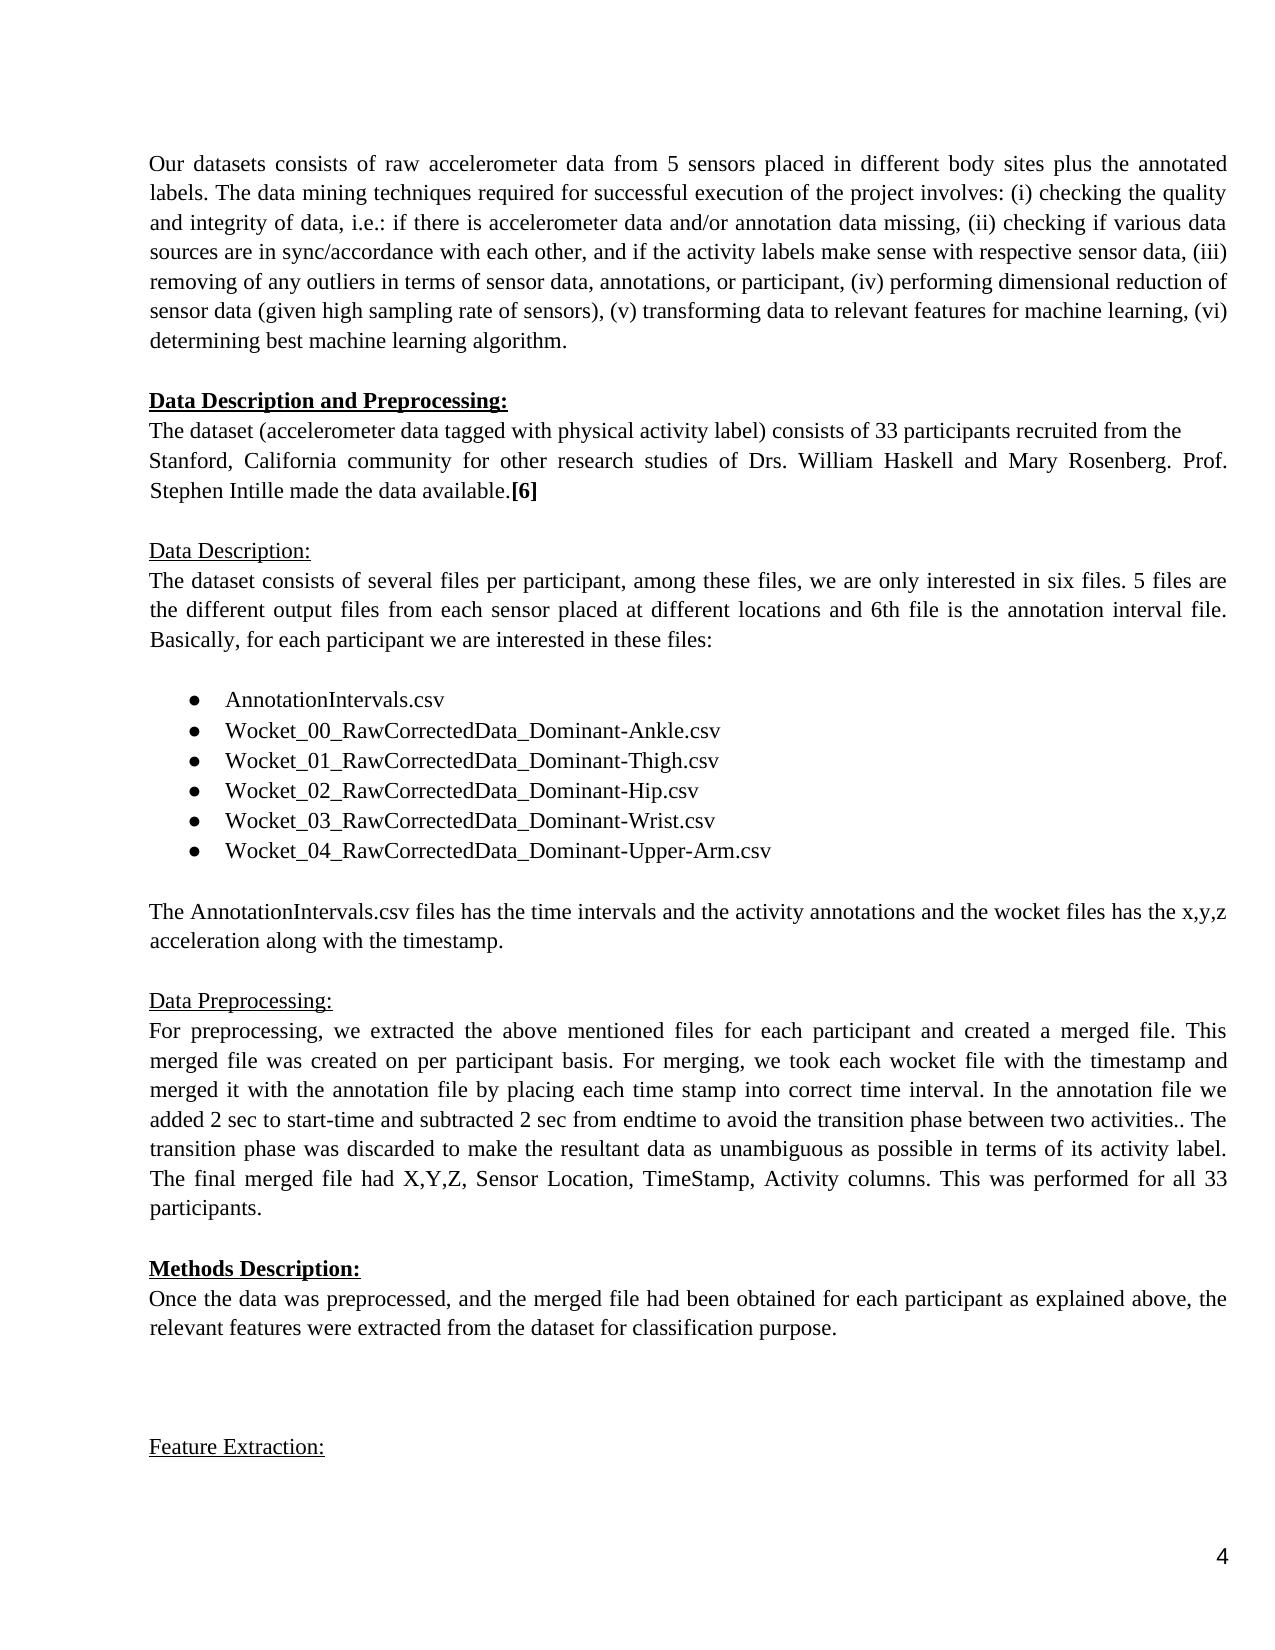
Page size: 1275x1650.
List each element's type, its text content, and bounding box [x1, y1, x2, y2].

list Wocket_02_RawCorrectedData_Dominant-Hip.csv [187, 777, 1229, 803]
text The dataset consists of several files per participant, among these files, we are only interested in six files. 5 files are the different output files from each sensor placed at different locations and 6th file is the annotation interval file. Basically, for each participant we are interested in these files: [148, 567, 1229, 652]
text The dataset (accelerometer data tagged with physical activity label) consists of 33 participants recruited from the [148, 417, 1229, 443]
list Wocket_01_RawCorrectedData_Dominant-Thigh.csv [187, 747, 1229, 773]
list AnnotationIntervals.csv [187, 687, 1229, 713]
text Once the data was preprocessed, and the merged file had been obtained for each participant as explained above, the relevant features were extracted from the dataset for classification purpose. [148, 1284, 1229, 1340]
text For preprocessing, we extracted the above mentioned files for each participant and created a merged file. This merged file was created on per participant basis. For merging, we took each wocket file with the timestamp and merged it with the annotation file by placing each time stamp into correct time interval. In the annotation file we added 2 sec to start-time and subtracted 2 sec from endtime to avoid the transition phase between two activities.. The transition phase was discarded to make the resultant data as unambiguous as possible in terms of its activity label. The final merged file had X,Y,Z, Sensor Location, TimeStamp, Activity columns. This was performed for all 33 participants. [148, 1017, 1229, 1221]
list Wocket_04_RawCorrectedData_Dominant-Upper-Arm.csv [187, 838, 1229, 864]
list Wocket_00_RawCorrectedData_Dominant-Ankle.csv [187, 717, 1229, 743]
text Data Preprocessing: [148, 987, 1229, 1014]
text Methods Description: [148, 1255, 1229, 1281]
text Our datasets consists of raw accelerometer data from 5 sensors placed in different body sites plus the annotated labels. The data mining techniques required for successful execution of the project involves: (i) checking the quality and integrity of data, i.e.: if there is accelerometer data and/or annotation data missing, (ii) checking if various data sources are in sync/accordance with each other, and if the activity labels make sense with respective sensor data, (iii) removing of any outliers in terms of sensor data, annotations, or participant, (iv) performing dimensional reduction of sensor data (given high sampling rate of sensors), (v) transforming data to relevant features for machine learning, (vi) determining best machine learning algorithm. [148, 150, 1229, 353]
text Feature Extraction: [148, 1433, 1229, 1459]
text The AnnotationIntervals.csv files has the time intervals and the activity annotations and the wocket files has the x,y,z acceleration along with the timestamp. [148, 898, 1229, 954]
text Data Description: [148, 537, 1229, 563]
text Data Description and Preprocessing: [148, 388, 1229, 414]
text Stanford, California community for other research studies of Drs. William Haskell and Mary Rosenberg. Prof. Stephen Intille made the data available.[6] [148, 447, 1229, 503]
list Wocket_03_RawCorrectedData_Dominant-Wrist.csv [187, 807, 1229, 834]
